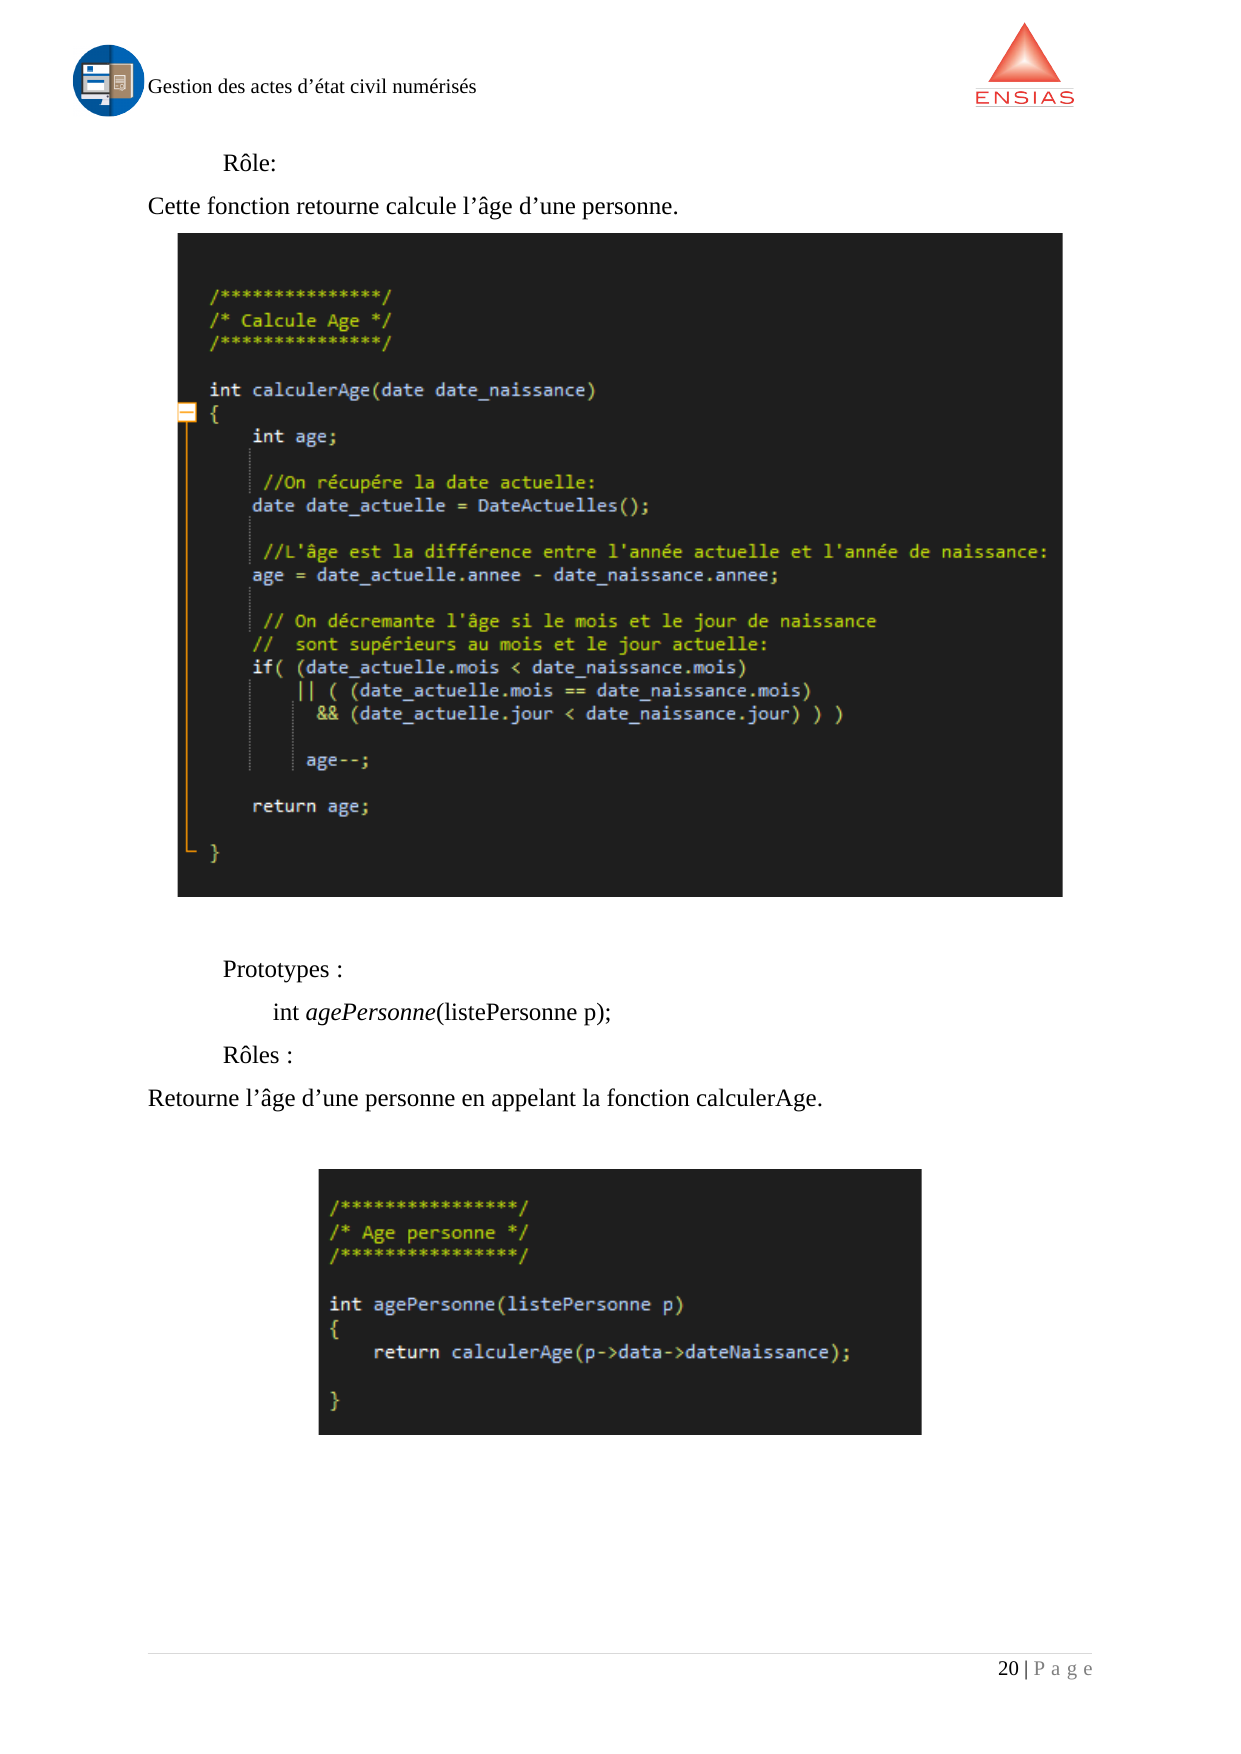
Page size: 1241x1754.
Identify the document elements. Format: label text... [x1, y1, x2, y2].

picture [974, 22, 1074, 108]
picture [177, 233, 1063, 897]
text int agePersonne(listePersonne p); [148, 997, 1092, 1026]
list Rôle: [185, 148, 1092, 176]
picture [318, 1169, 922, 1435]
picture [72, 44, 145, 117]
text Retourne l’âge d’une personne en appelant la fonction calculerAge. [148, 1083, 1092, 1112]
list Rôles : [185, 1040, 1092, 1069]
text Cette fonction retourne calcule l’âge d’une personne. [148, 191, 1092, 219]
list Prototypes : [185, 954, 1092, 983]
